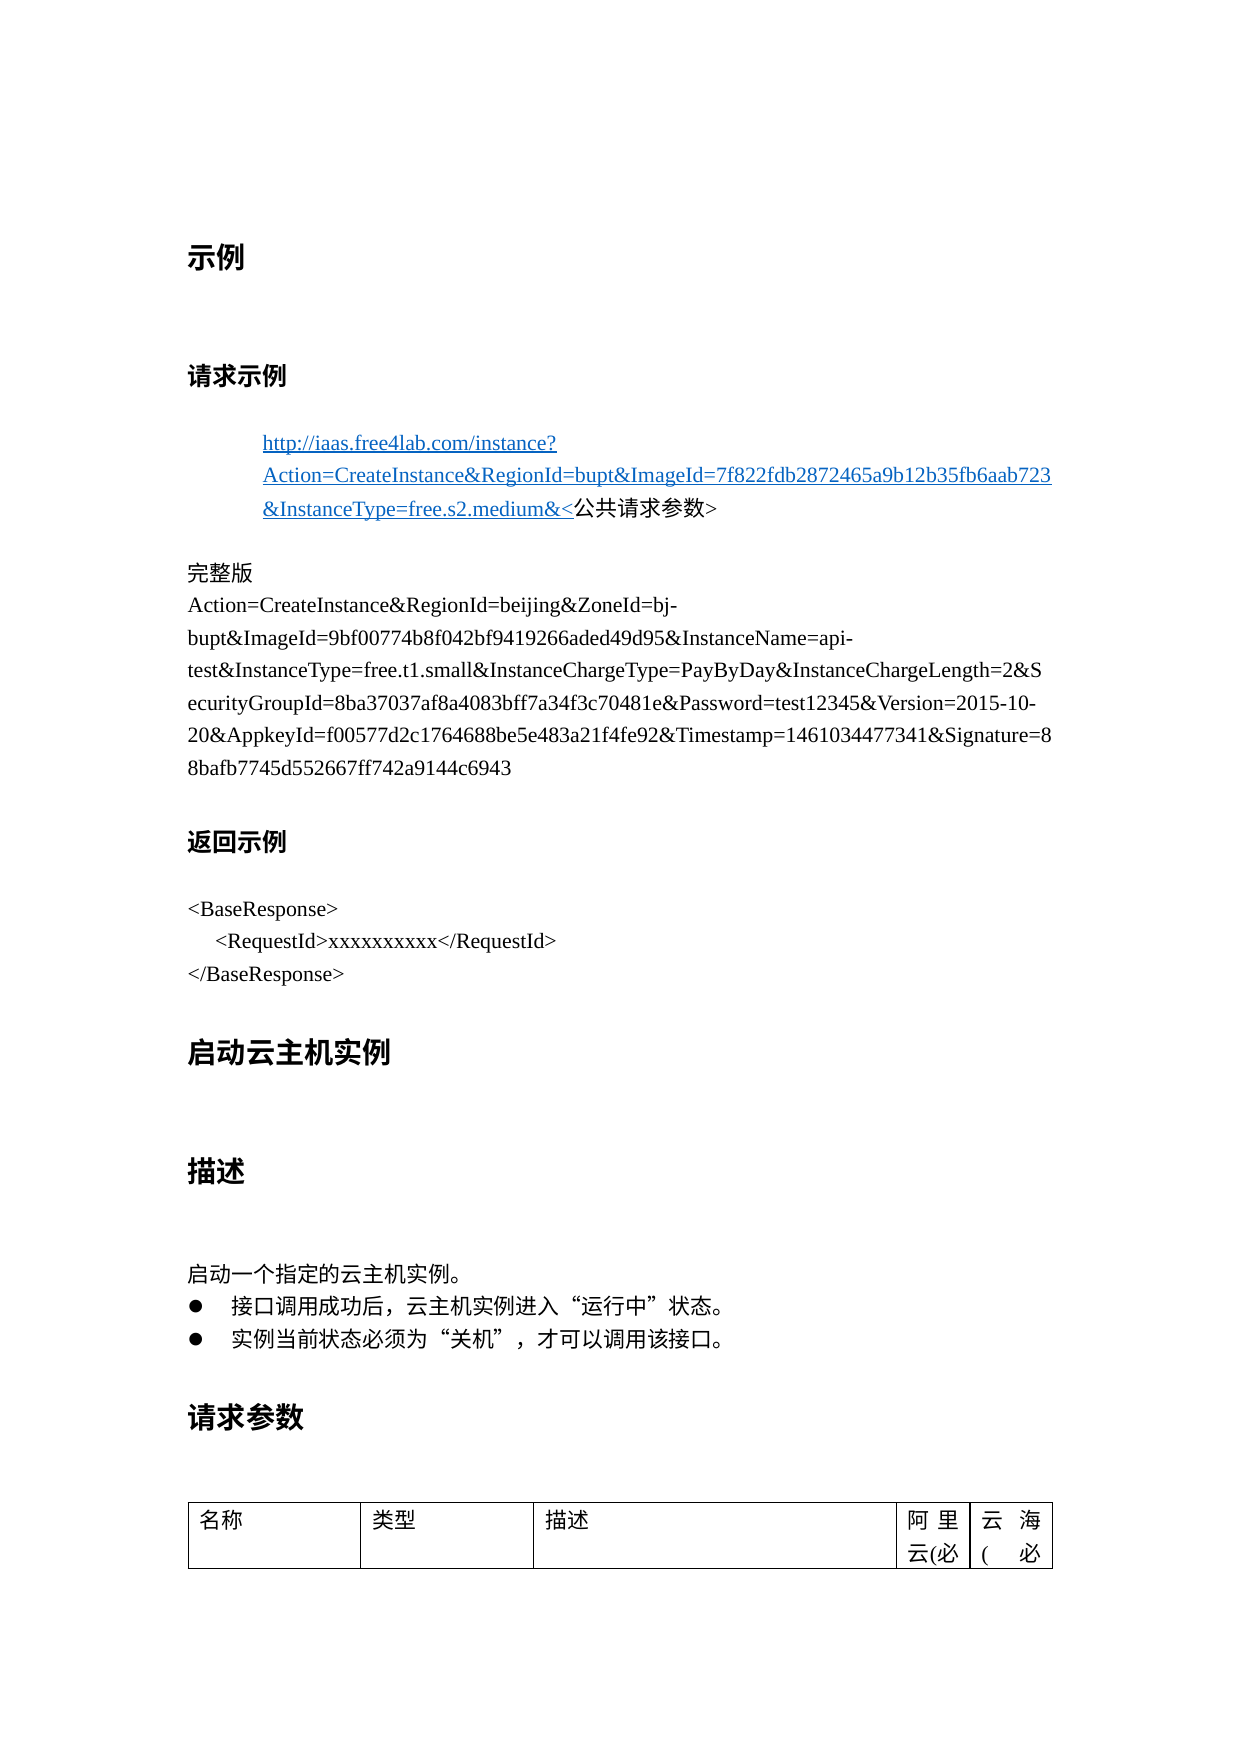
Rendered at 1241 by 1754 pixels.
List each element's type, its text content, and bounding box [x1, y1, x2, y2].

list http://iaas.free4lab.com/instance?Action=CreateInstance&RegionId=bupt&ImageId=7f822fdb2872465a9b12b35fb6aab723&InstanceType=free.s2.medium&<公共请求参数> [262, 426, 1053, 523]
table_header 名称 [189, 1503, 360, 1568]
text </BaseResponse> [187, 957, 1053, 989]
table_header 类型 [361, 1503, 533, 1568]
list 实例当前状态必须为“关机”，才可以调用该接口。 [187, 1321, 1053, 1354]
subtitle 启动云主机实例 [187, 1019, 1053, 1084]
subtitle 请求参数 [187, 1383, 1053, 1448]
text 启动一个指定的云主机实例。 [187, 1256, 1053, 1289]
text 完整版 [187, 556, 1053, 588]
subtitle 描述 [187, 1138, 1053, 1203]
text Action=CreateInstance&RegionId=beijing&ZoneId=bj-bupt&ImageId=9bf00774b8f042bf9419266aded49d95&InstanceName=api-test&InstanceType=free.t1.small&InstanceChargeType=PayByDay&InstanceChargeLength=2&SecurityGroupId=8ba37037af8a4083bff7a34f3c70481e&Password=test12345&Version=2015-10-20&AppkeyId=f00577d2c1764688be5e483a21f4fe92&Timestamp=1461034477341&Signature=88bafb7745d552667ff742a9144c6943 [187, 588, 1053, 783]
subtitle 示例 [187, 224, 1053, 289]
table_header 云海(必填？) [971, 1503, 1052, 1568]
table_header 描述 [534, 1503, 896, 1568]
list 接口调用成功后，云主机实例进入“运行中”状态。 [187, 1289, 1053, 1321]
text <RequestId>xxxxxxxxxx</RequestId> [187, 924, 1053, 957]
text <BaseResponse> [187, 892, 1053, 924]
table_header 阿里云(必填？) [897, 1503, 969, 1568]
subtitle 请求示例 [187, 342, 1053, 407]
subtitle 返回示例 [187, 808, 1053, 873]
